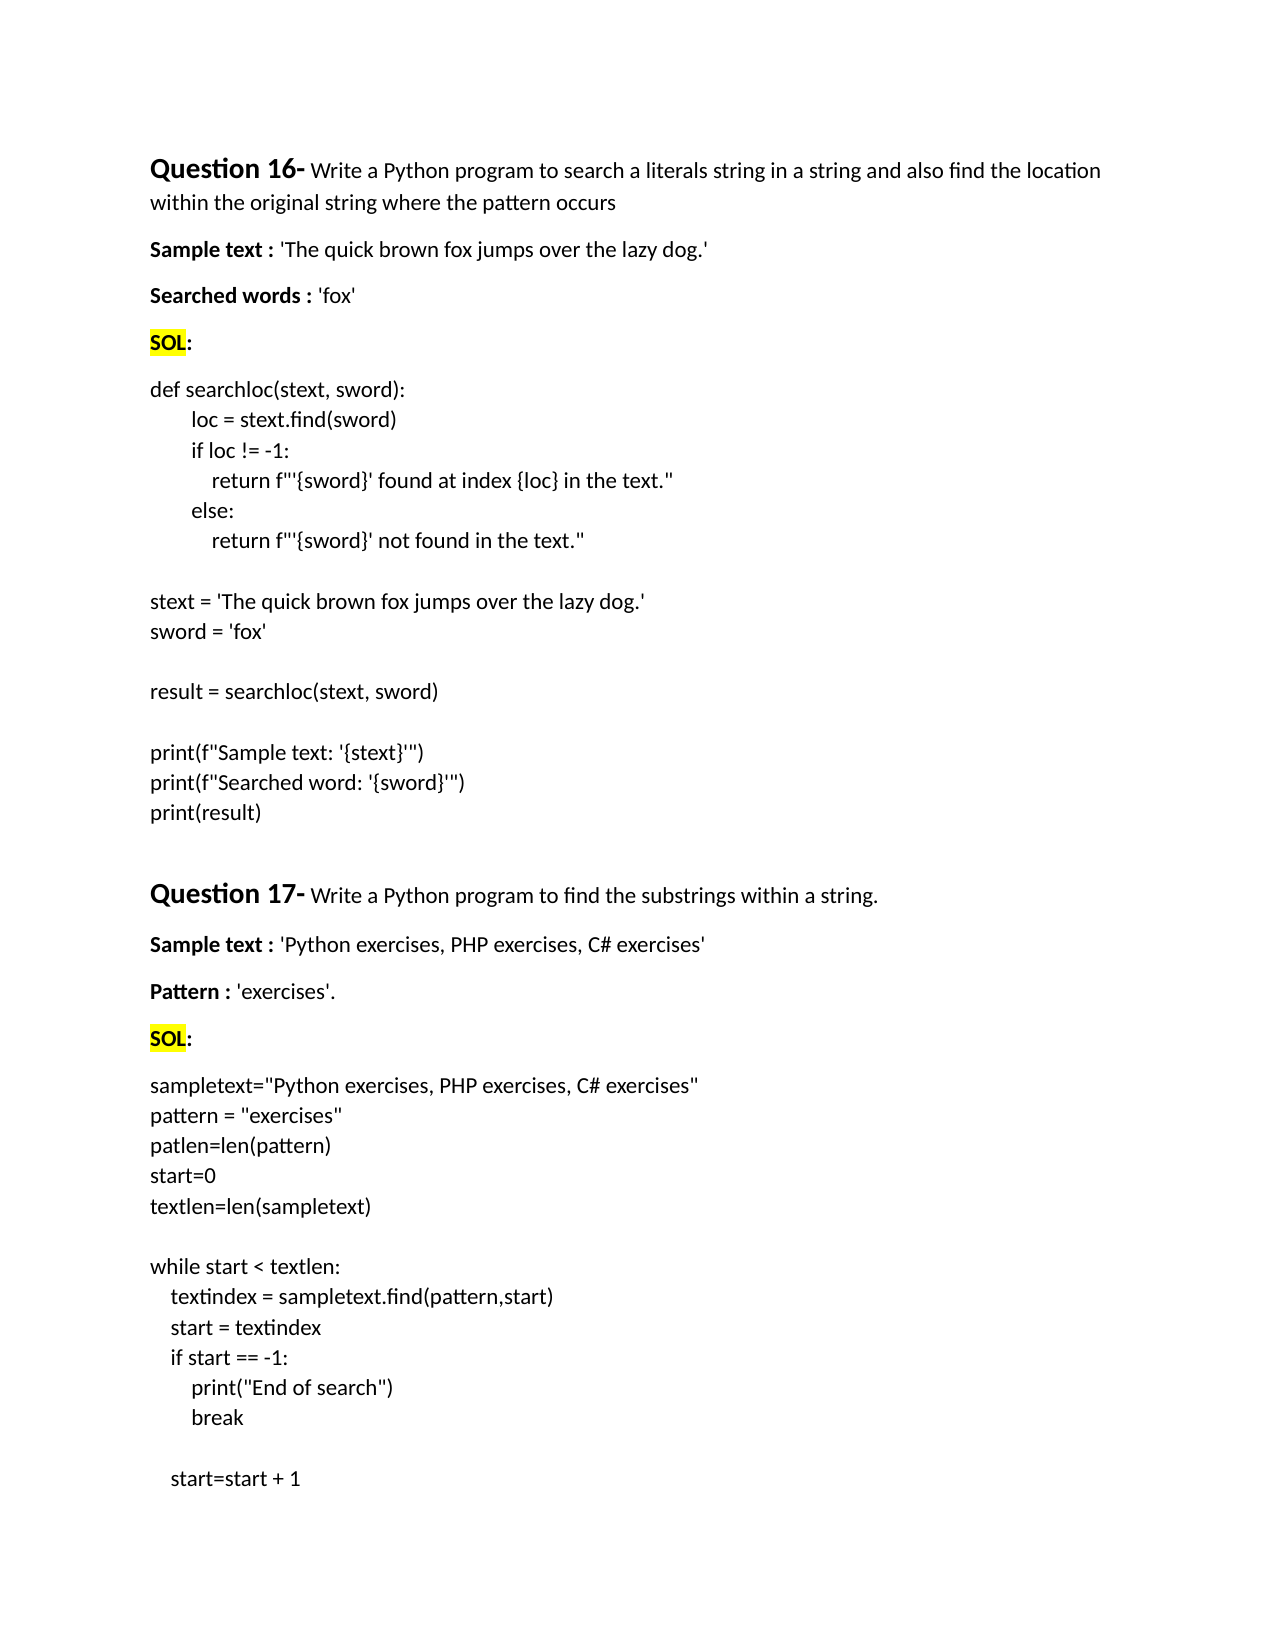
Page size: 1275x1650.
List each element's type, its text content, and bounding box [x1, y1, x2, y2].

text sword = 'fox' [150, 617, 1125, 645]
text textindex = sampletext.find(pattern,start) [150, 1282, 1125, 1311]
text Sample text : 'The quick brown fox jumps over the lazy dog.' [150, 235, 1125, 263]
text def searchloc(stext, sword): [150, 375, 1125, 403]
text SOL: [186, 1024, 1125, 1052]
text stext = 'The quick brown fox jumps over the lazy dog.' [150, 587, 1125, 615]
text print(result) [150, 798, 1125, 826]
text print(f"Sample text: '{stext}'") [150, 738, 1125, 766]
text textlen=len(sampletext) [150, 1192, 1125, 1220]
text patlen=len(pattern) [150, 1131, 1125, 1159]
text result = searchloc(stext, sword) [150, 677, 1125, 705]
text start=start + 1 [150, 1464, 1125, 1492]
text return f"'{sword}' found at index {loc} in the text." [150, 466, 1125, 494]
text Question 17- Write a Python program to find the substrings within a string. [150, 875, 1125, 911]
text break [150, 1403, 1125, 1431]
text else: [150, 496, 1125, 524]
text print(f"Searched word: '{sword}'") [150, 768, 1125, 796]
text start=0 [150, 1162, 1125, 1190]
text loc = stext.find(sword) [150, 406, 1125, 433]
text if loc != -1: [150, 436, 1125, 464]
text if start == -1: [150, 1343, 1125, 1371]
text start = textindex [150, 1313, 1125, 1341]
text pattern = "exercises" [150, 1101, 1125, 1129]
text print("End of search") [150, 1373, 1125, 1401]
text Question 16- Write a Python program to search a literals string in a string and also find the location within the original string where the pattern occurs [150, 150, 1125, 216]
text Searched words : 'fox' [150, 282, 1125, 309]
text Sample text : 'Python exercises, PHP exercises, C# exercises' [150, 930, 1125, 958]
text while start < textlen: [150, 1252, 1125, 1280]
text return f"'{sword}' not found in the text." [150, 526, 1125, 554]
text SOL: [150, 328, 1125, 356]
text sampletext="Python exercises, PHP exercises, C# exercises" [150, 1071, 1125, 1099]
text Pattern : 'exercises'. [150, 977, 1125, 1005]
